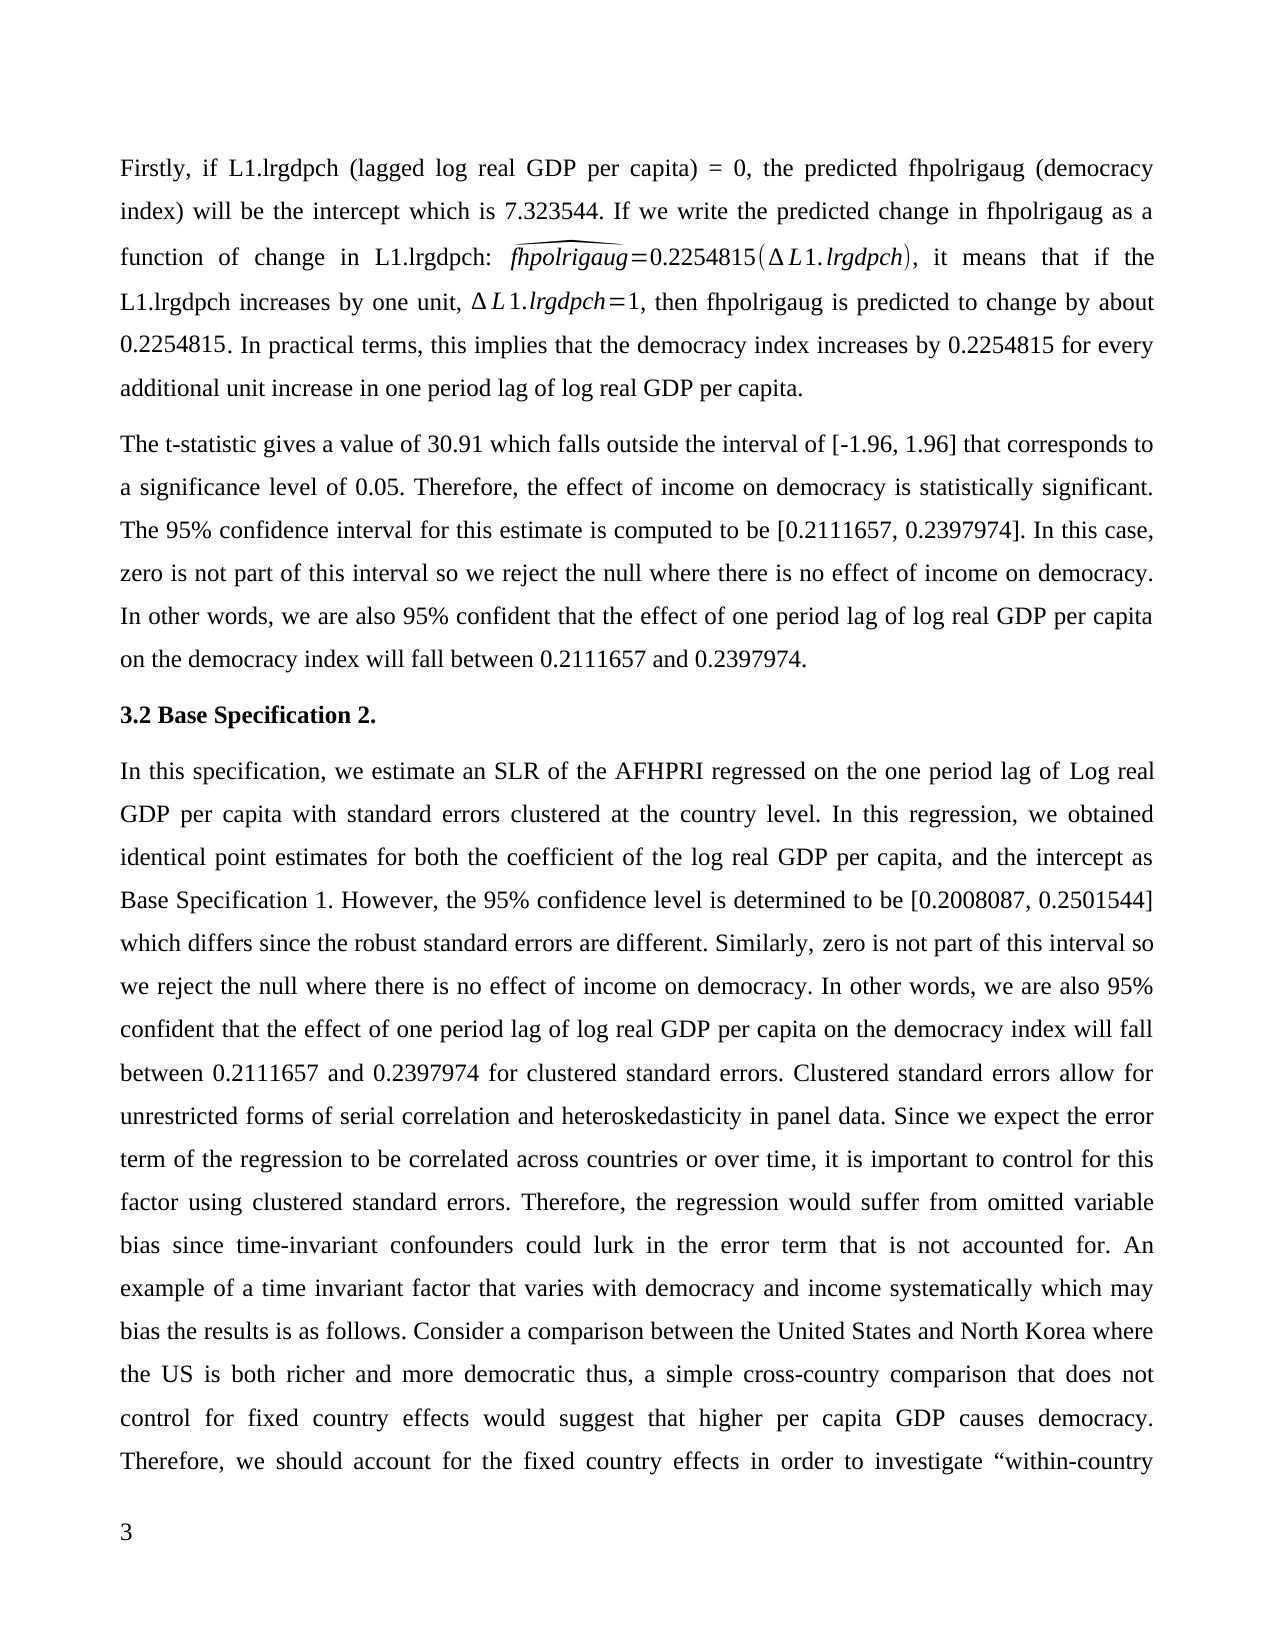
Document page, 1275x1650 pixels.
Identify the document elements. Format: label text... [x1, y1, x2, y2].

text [120, 756, 1155, 1474]
text The t-statistic gives a value of 30.91 which falls outside the interval of [-1.96, 1.96] that corresponds to a significance level of 0.05. Therefore, the effect of income on democracy is statistically significant. The 95% confidence interval for this estimate is computed to be [0.2111657, 0.2397974]. In this case, zero is not part of this interval so we reject the null where there is no effect of income on democracy. In other words, we are also 95% confident that the effect of one period lag of log real GDP per capita on the democracy index will fall between 0.2111657 and 0.2397974. [120, 429, 1155, 673]
text 3.2 Base Specification 2. [120, 700, 1155, 729]
text Firstly, if L1.lrgdpch (lagged log real GDP per capita) = 0, the predicted fhpolrigaug (democracy index) will be the intercept which is 7.323544. If we write the predicted change in fhpolrigaug as a function of change in L1.lrgdpch: , it means that if the L1.lrgdpch increases by one unit, , then fhpolrigaug is predicted to change by about . In practical terms, this implies that the democracy index increases by 0.2254815 for every additional unit increase in one period lag of log real GDP per capita. [120, 153, 1155, 402]
